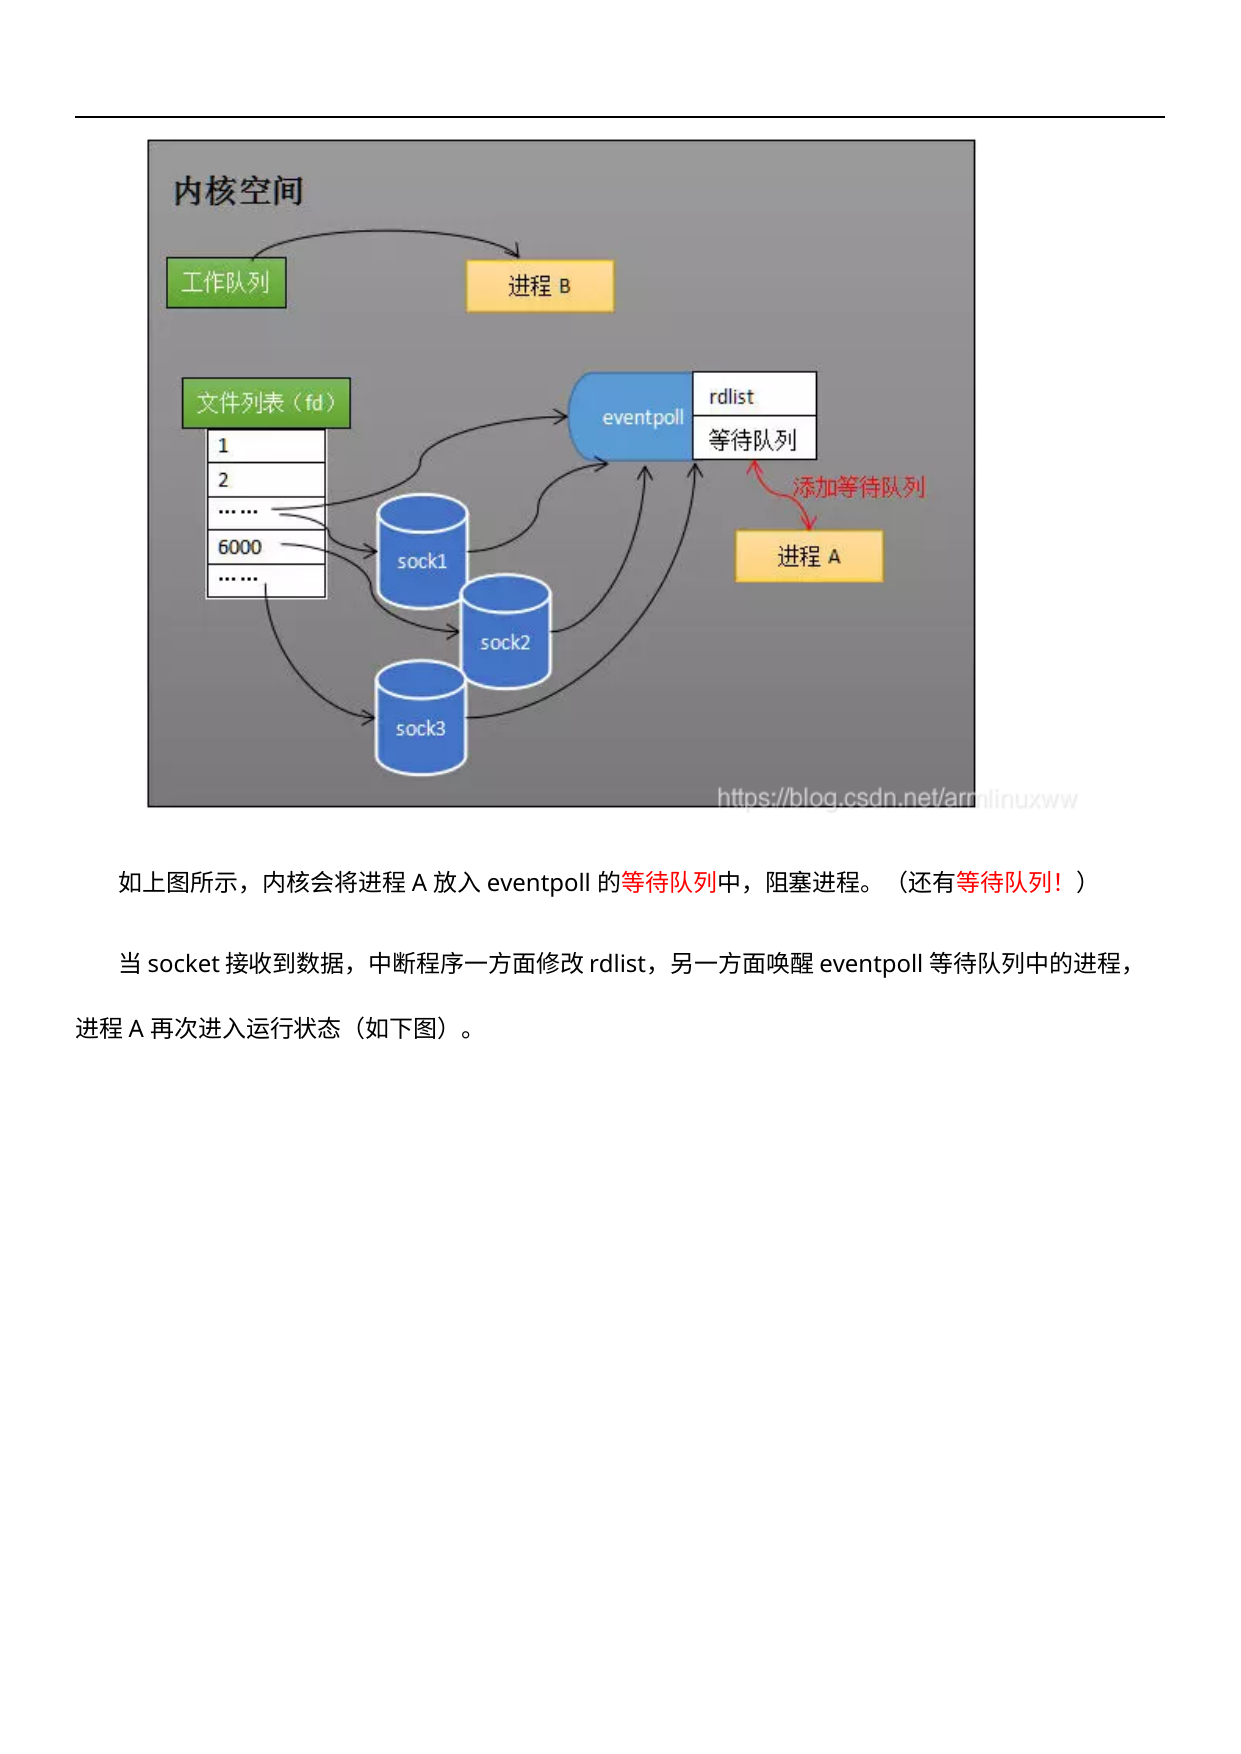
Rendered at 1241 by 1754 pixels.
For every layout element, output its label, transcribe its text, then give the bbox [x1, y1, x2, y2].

text 当socket接收到数据，中断程序一方面修改rdlist，另一方面唤醒 eventpoll 等待队列中的进程，进程 A 再次进入运行状态（如下图）。 [75, 929, 1165, 1059]
picture [118, 118, 1093, 828]
text 如上图所示，内核会将进程 A 放入 eventpoll 的等待队列中，阻塞进程。（还有等待队列！） [75, 849, 1165, 914]
